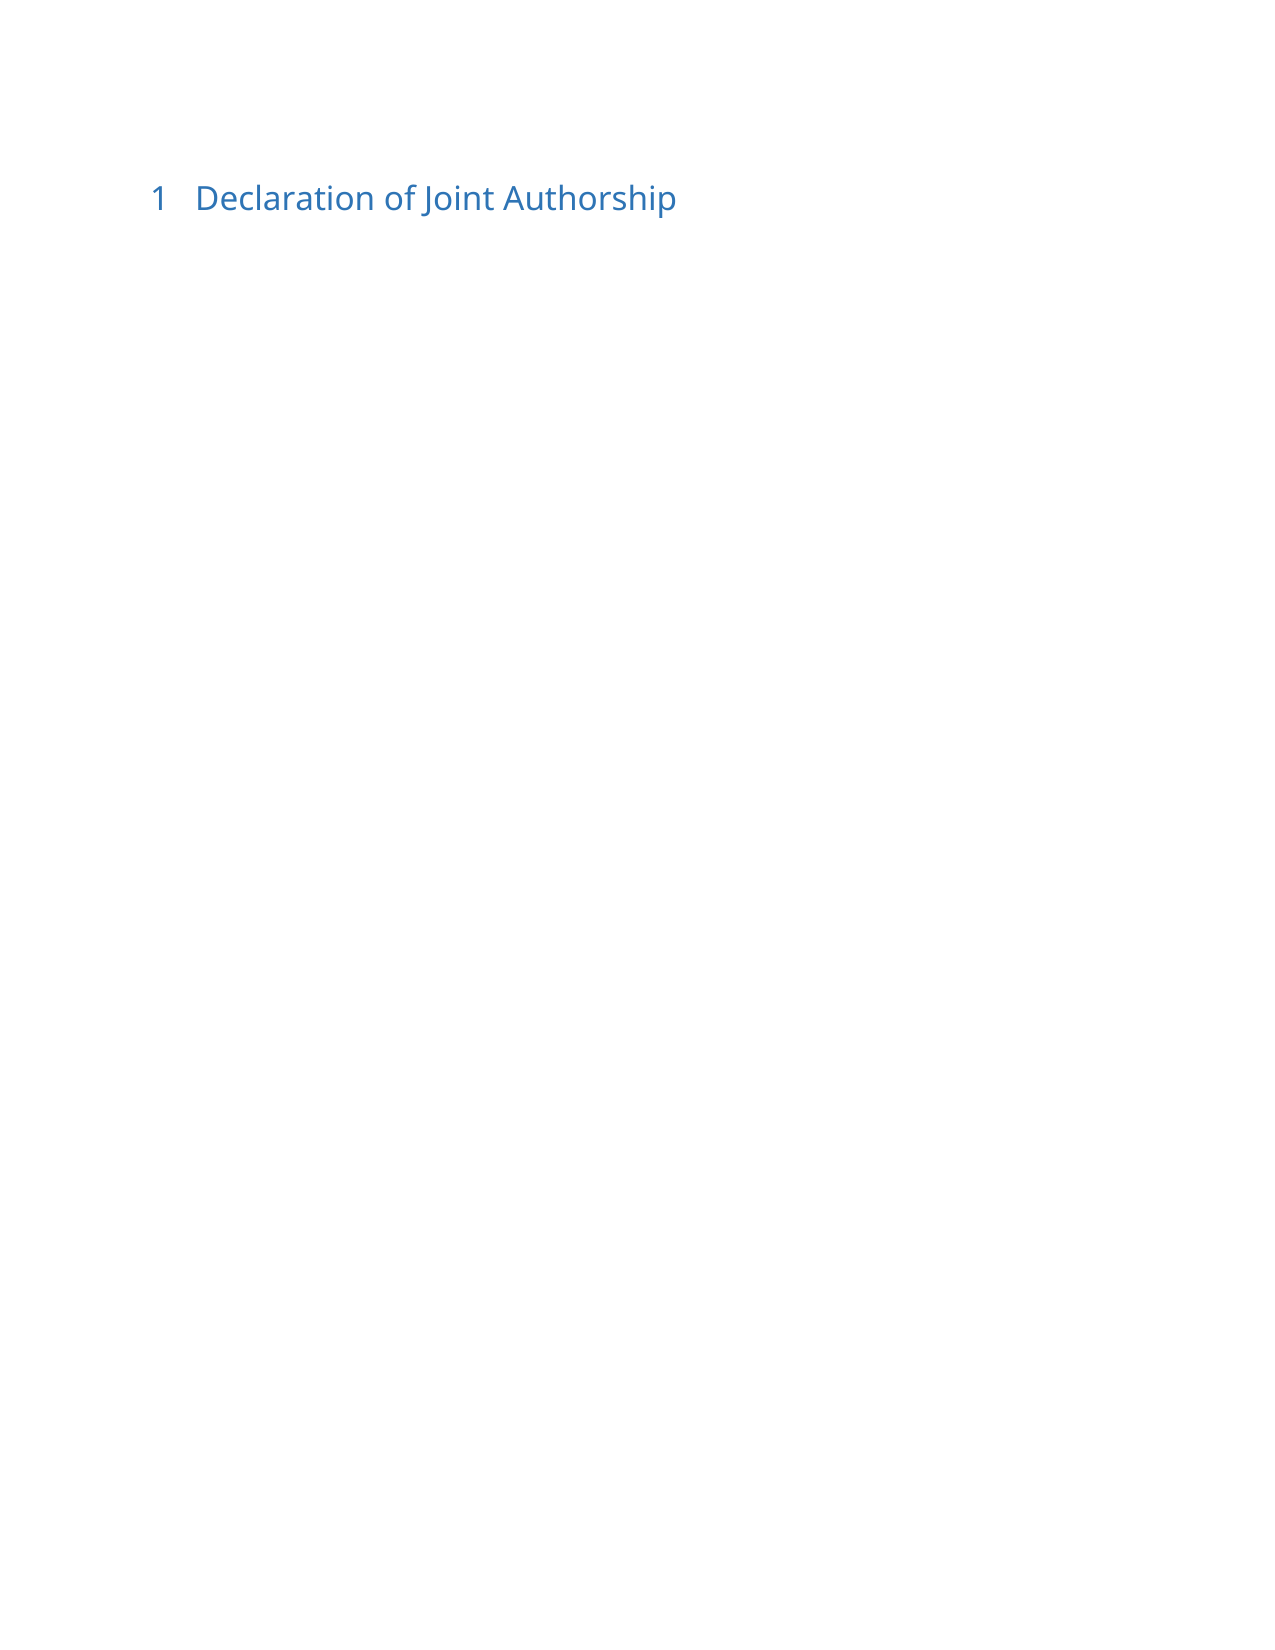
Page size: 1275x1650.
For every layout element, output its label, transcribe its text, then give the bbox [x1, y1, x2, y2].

subtitle Declaration of Joint Authorship [150, 175, 1125, 220]
